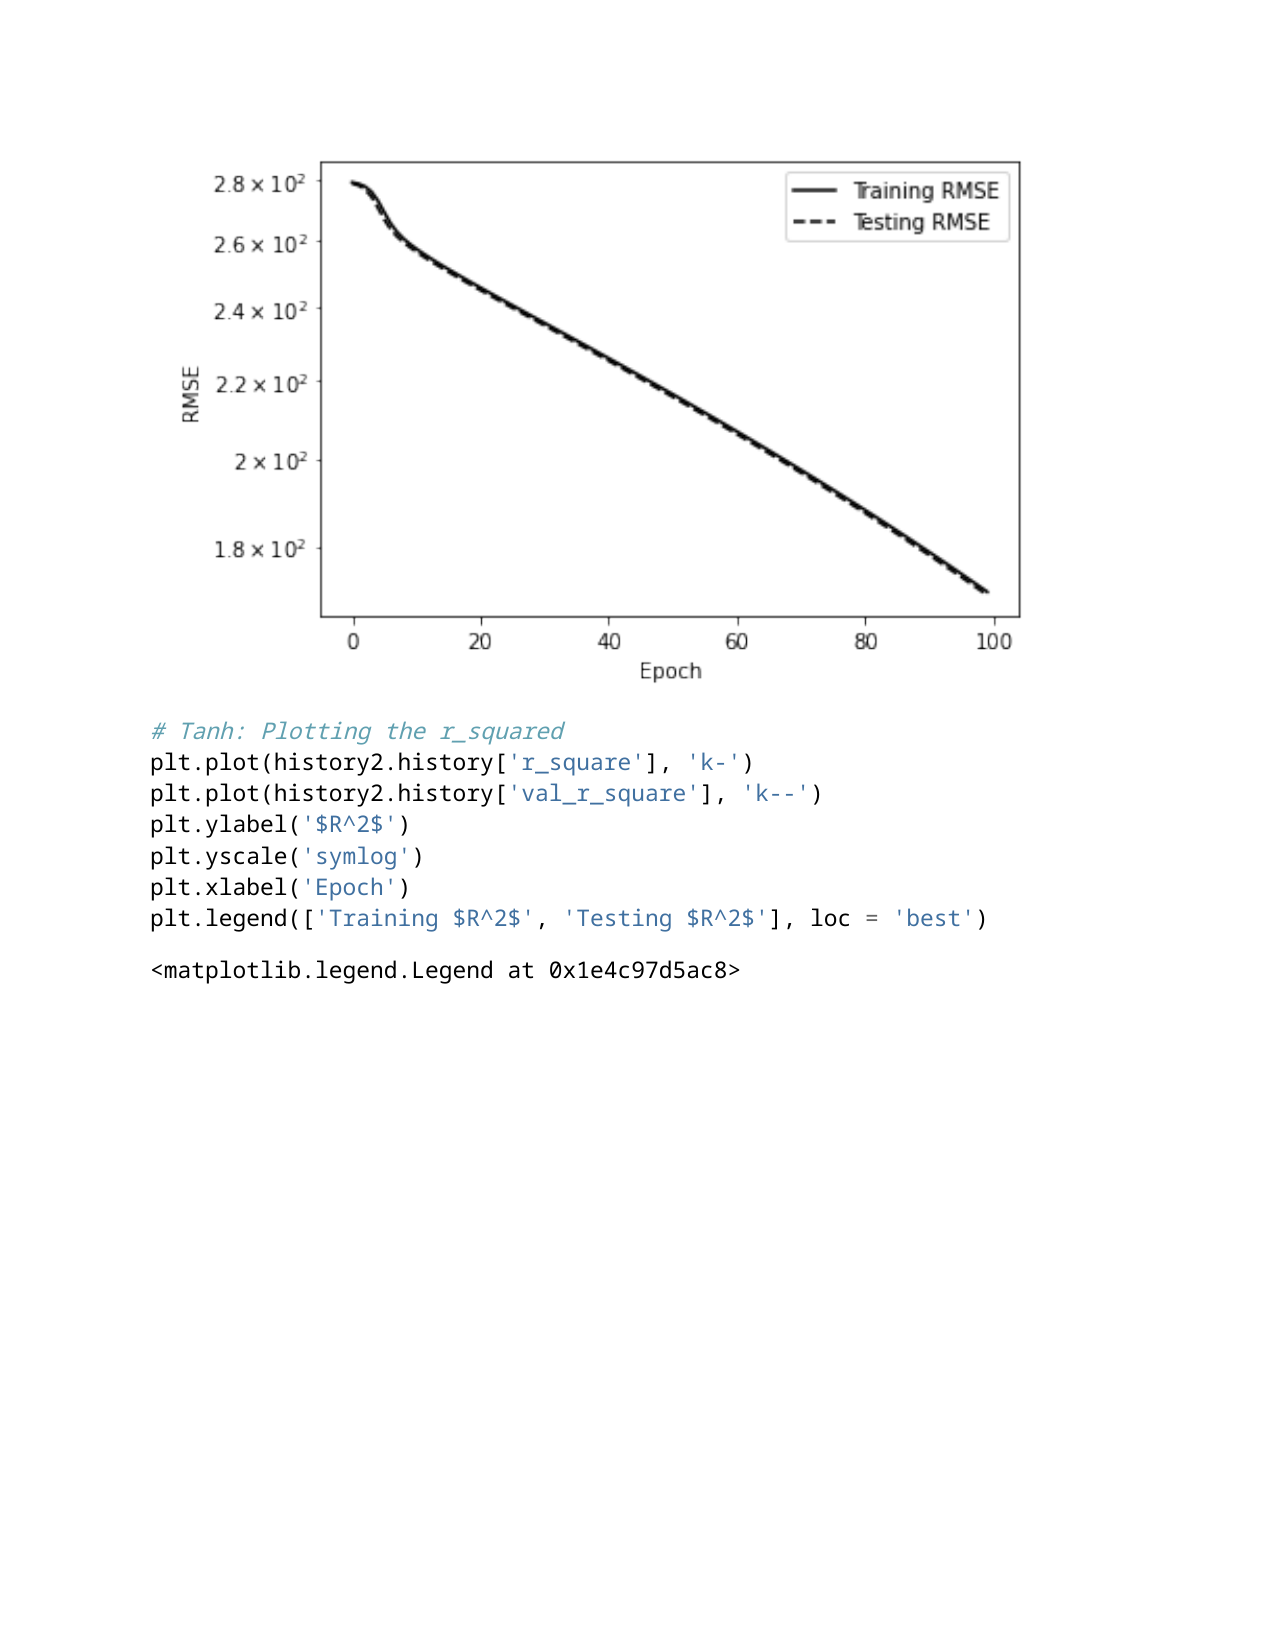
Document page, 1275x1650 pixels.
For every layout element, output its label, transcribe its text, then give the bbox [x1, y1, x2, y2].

text <matplotlib.legend.Legend at 0x1e4c97d5ac8> [150, 954, 1125, 985]
text # Tanh: Plotting the r_squared plt.plot(history2.history['r_square'], 'k-') plt.plot(history2.history['val_r_square'], 'k--') plt.ylabel('$R^2$') plt.yscale('symlog') plt.xlabel('Epoch') plt.legend(['Training $R^2$', 'Testing $R^2$'], loc = 'best') [150, 714, 1125, 933]
picture [168, 150, 1034, 696]
